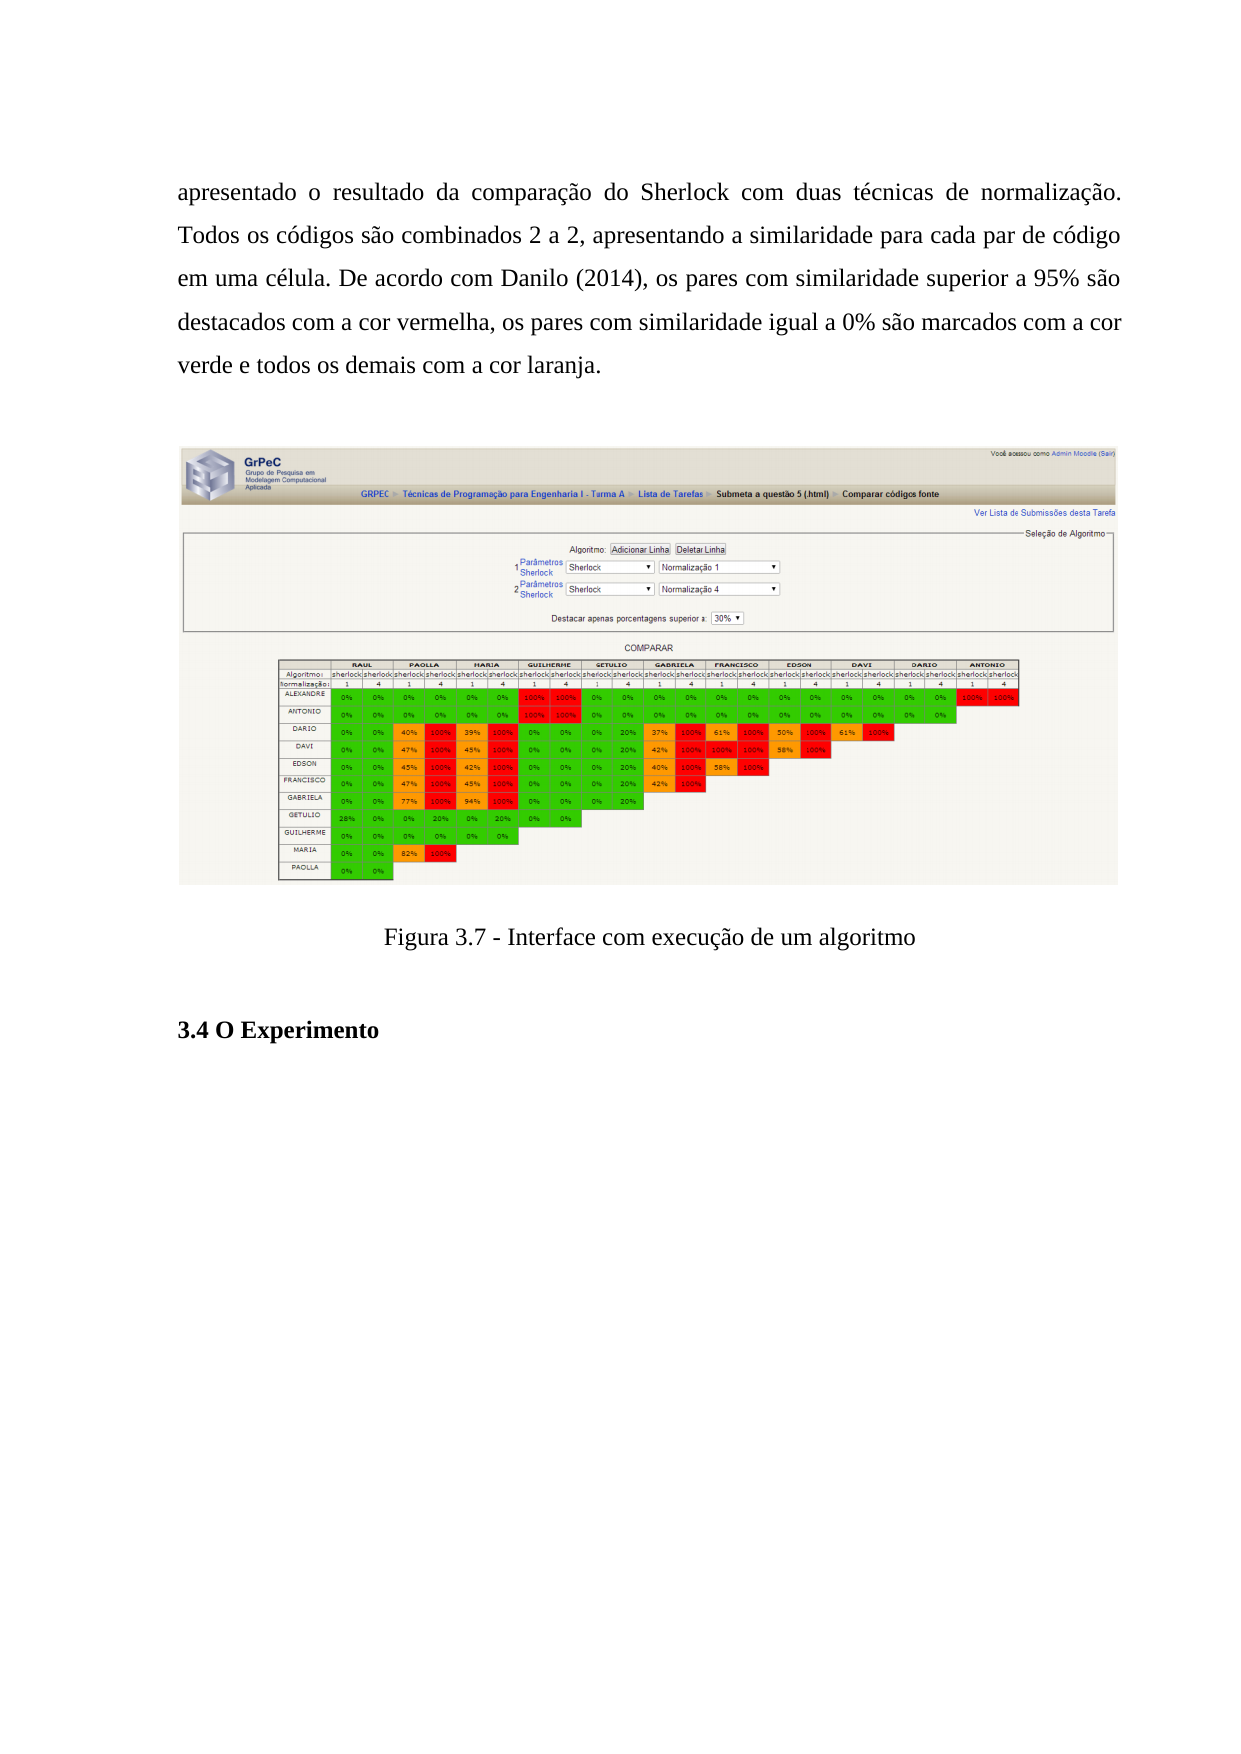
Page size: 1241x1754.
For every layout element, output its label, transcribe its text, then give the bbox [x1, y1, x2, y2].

picture [177, 442, 1123, 888]
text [177, 177, 1122, 378]
subtitle 3.4 O Experimento [177, 1016, 1122, 1044]
text Figura 3.7 - Interface com execução de um algoritmo [177, 922, 1122, 951]
